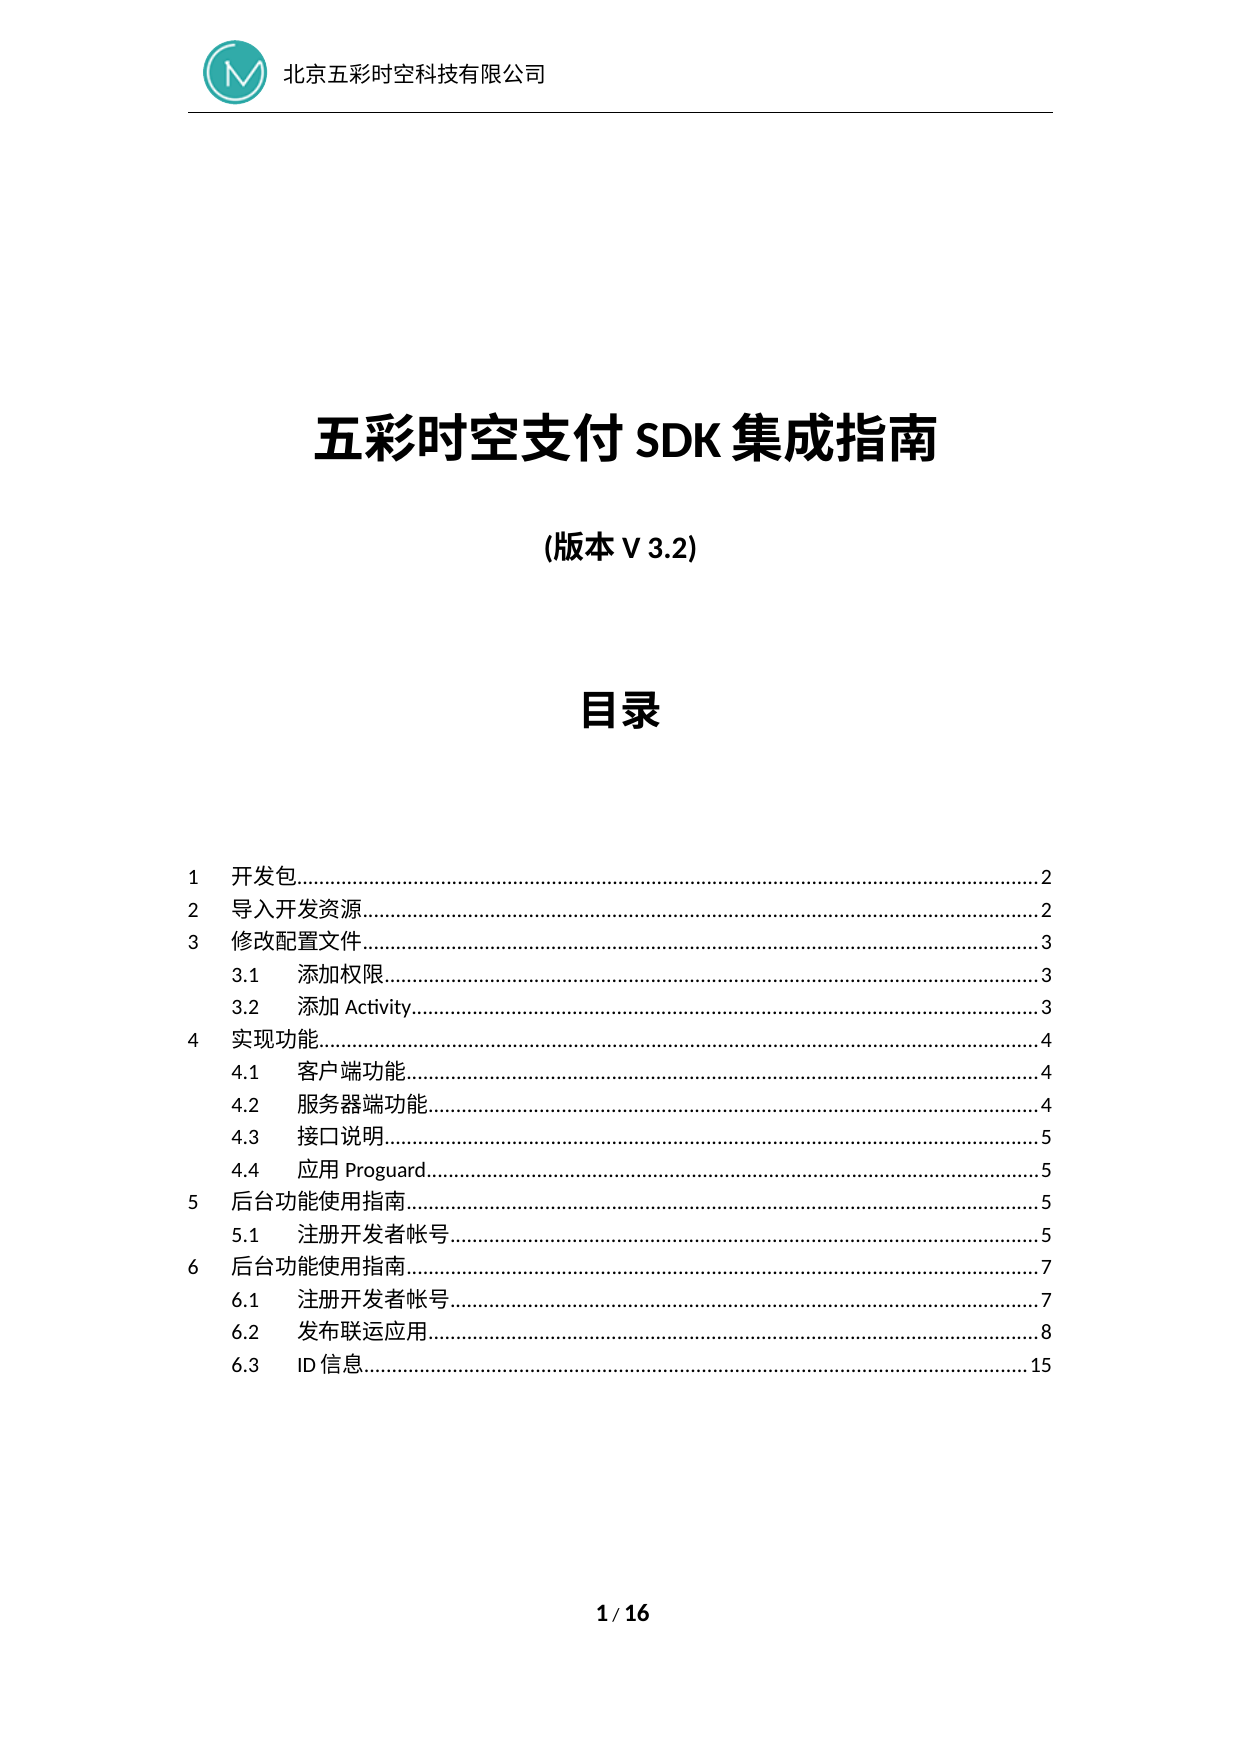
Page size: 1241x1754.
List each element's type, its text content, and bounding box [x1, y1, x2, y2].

picture [203, 40, 268, 105]
text 五彩时空支付SDK集成指南 [187, 386, 1053, 483]
text (版本V 3.2) [187, 513, 1053, 578]
